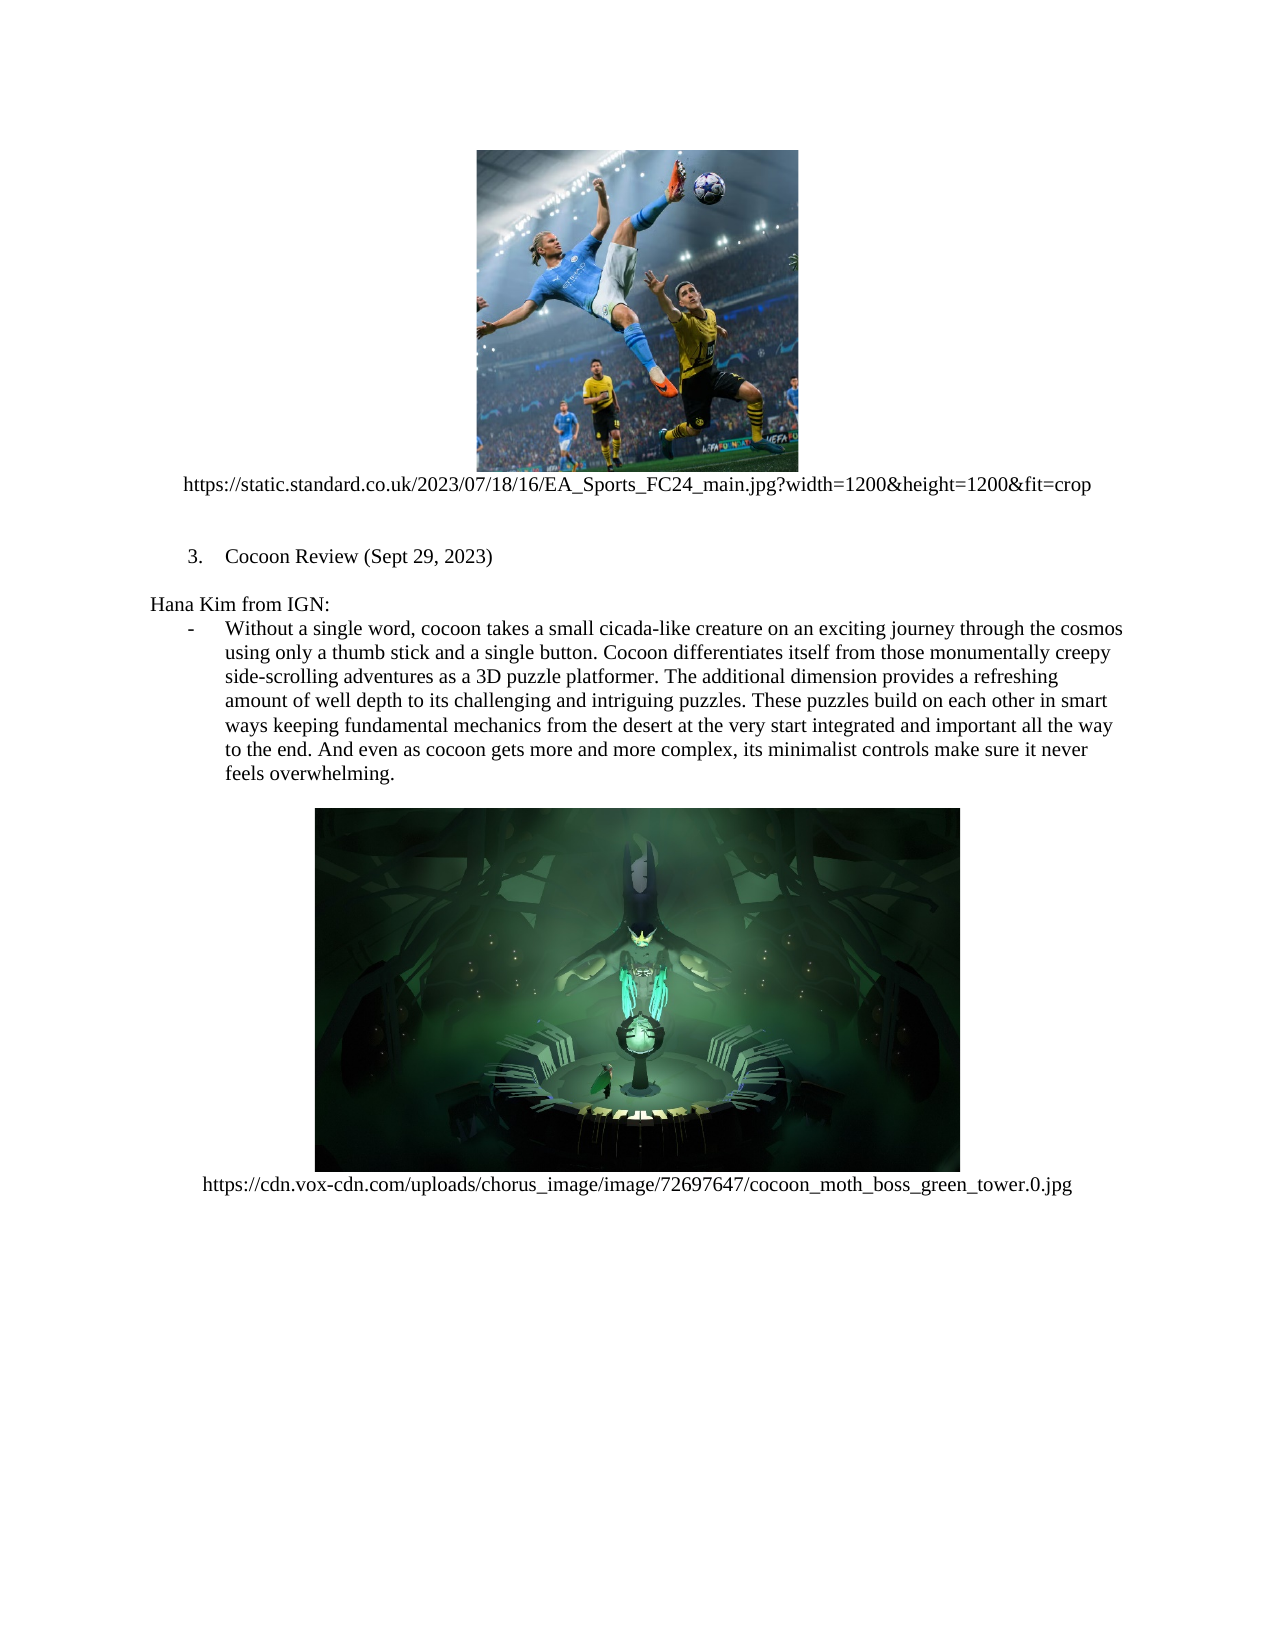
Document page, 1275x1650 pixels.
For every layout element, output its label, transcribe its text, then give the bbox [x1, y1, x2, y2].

list Cocoon Review (Sept 29, 2023) [187, 544, 1125, 568]
text https://static.standard.co.uk/2023/07/18/16/EA_Sports_FC24_main.jpg?width=1200&height=1200&fit=crop [150, 472, 1125, 496]
text https://cdn.vox-cdn.com/uploads/chorus_image/image/72697647/cocoon_moth_boss_green_tower.0.jpg [150, 1172, 1125, 1196]
text Hana Kim from IGN: [150, 592, 1125, 616]
list Without a single word, cocoon takes a small cicada-like creature on an exciting journey through the cosmos using only a thumb stick and a single button. Cocoon differentiates itself from those monumentally creepy side-scrolling adventures as a 3D puzzle platformer. The additional dimension provides a refreshing amount of well depth to its challenging and intriguing puzzles. These puzzles build on each other in smart ways keeping fundamental mechanics from the desert at the very start integrated and important all the way to the end. And even as cocoon gets more and more complex, its minimalist controls make sure it never feels overwhelming. [187, 616, 1125, 785]
picture [476, 150, 799, 472]
picture [314, 808, 961, 1172]
